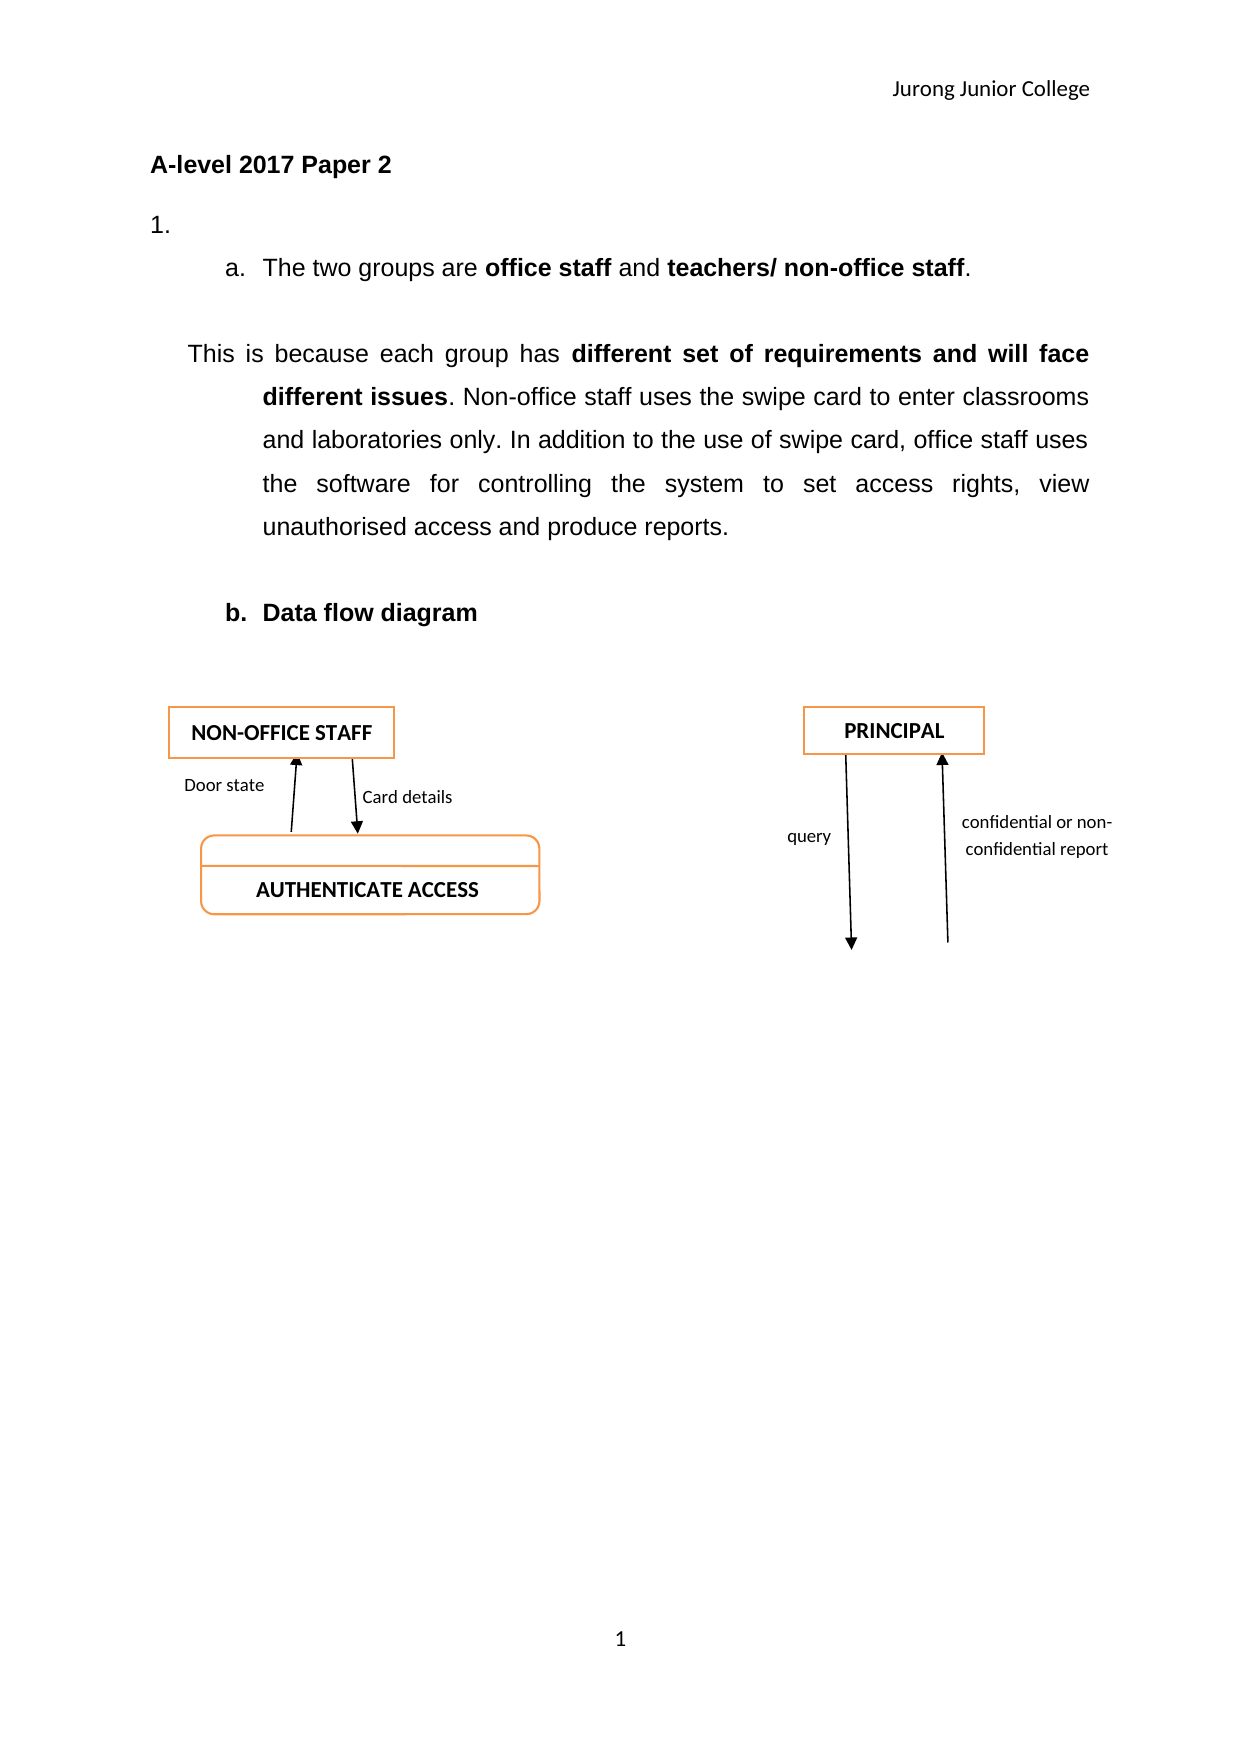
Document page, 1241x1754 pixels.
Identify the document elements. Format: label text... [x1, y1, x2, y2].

text This is because each group has different set of requirements and will face different issues. Non-office staff uses the swipe card to enter classrooms and laboratories only. In addition to the use of swipe card, office staff uses the software for controlling the system to set access rights, view unauthorised access and produce reports. [187, 339, 1090, 540]
text A-level 2017 Paper 2 [150, 150, 1090, 179]
list The two groups are office staff and teachers/ non-office staff. [225, 253, 1090, 282]
list Data flow diagram [225, 598, 1090, 627]
